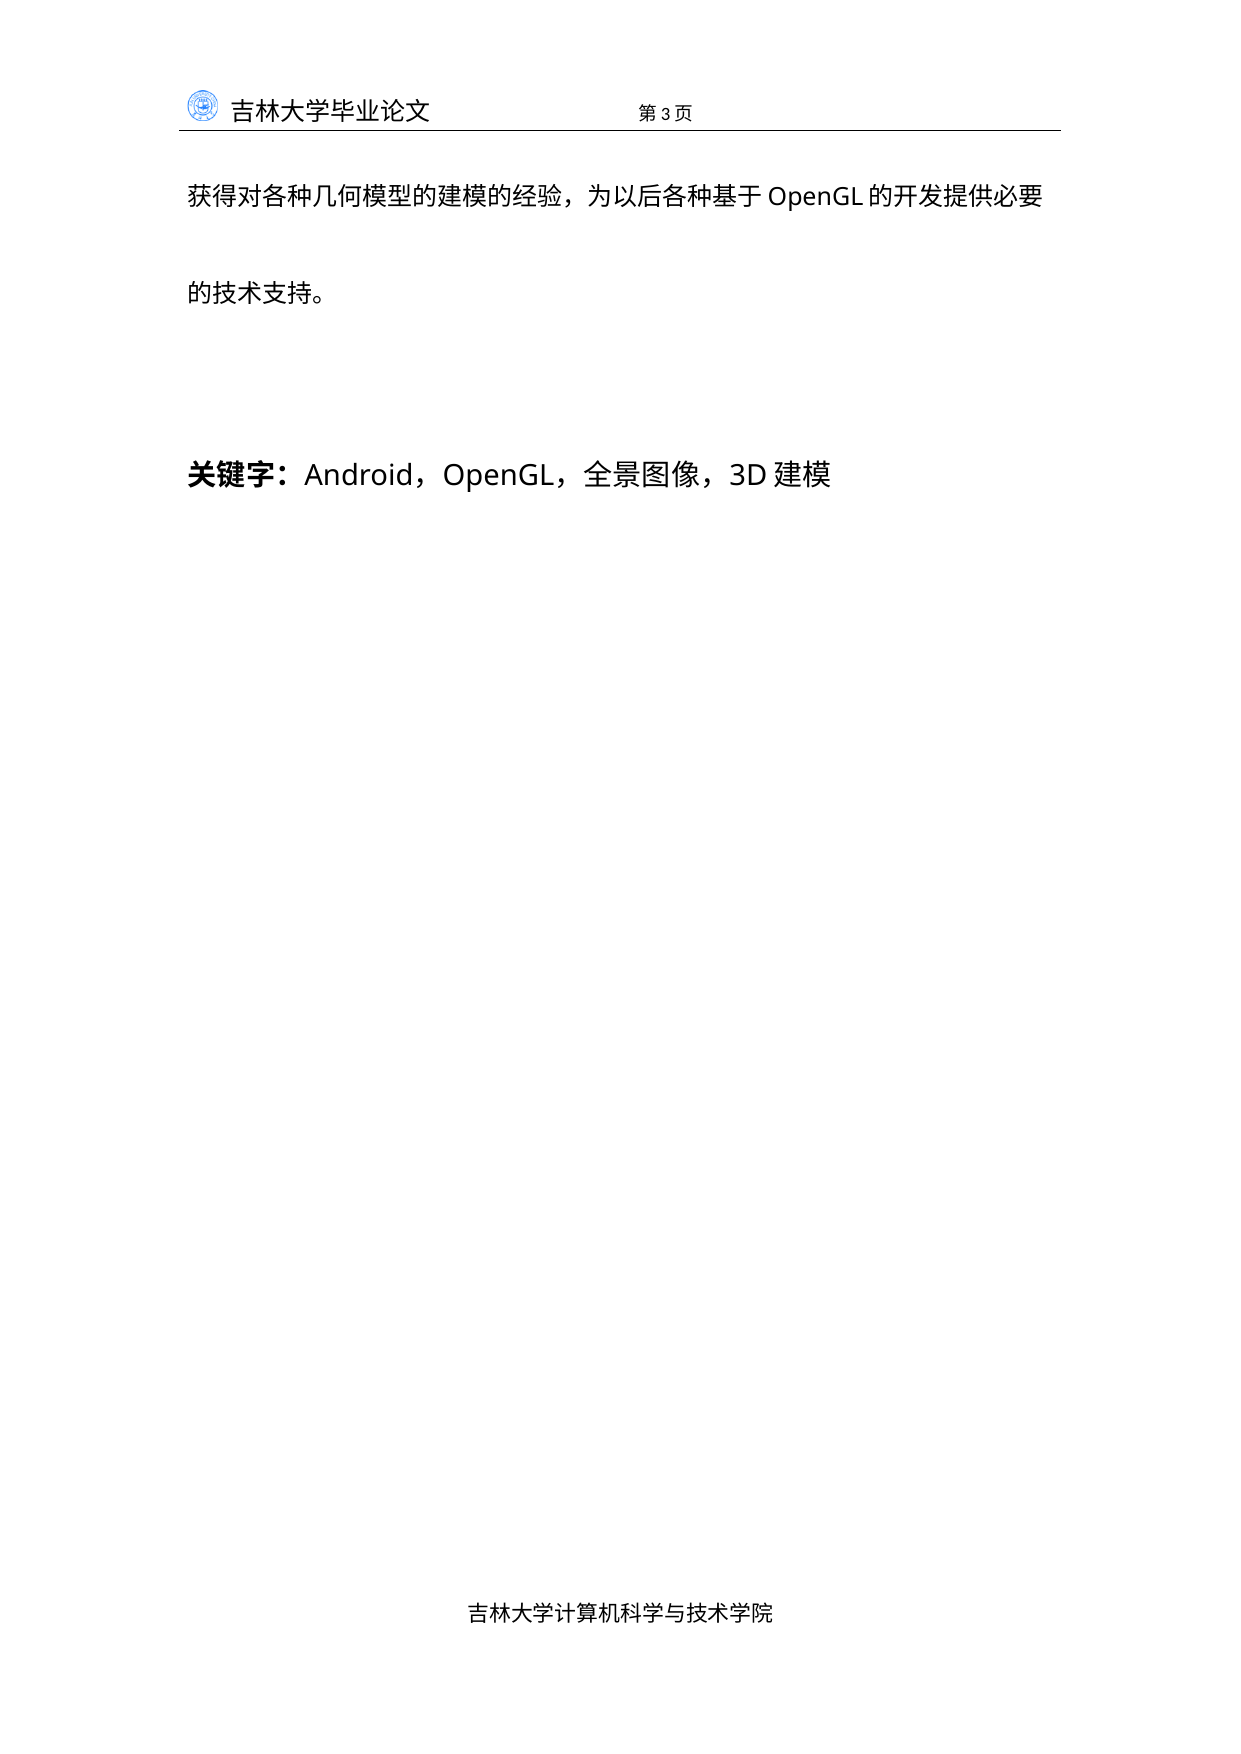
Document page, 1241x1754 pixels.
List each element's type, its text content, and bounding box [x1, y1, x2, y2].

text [187, 162, 1053, 324]
text 关键字：Android，OpenGL，全景图像，3D建模 [187, 440, 1053, 505]
picture [187, 90, 218, 121]
